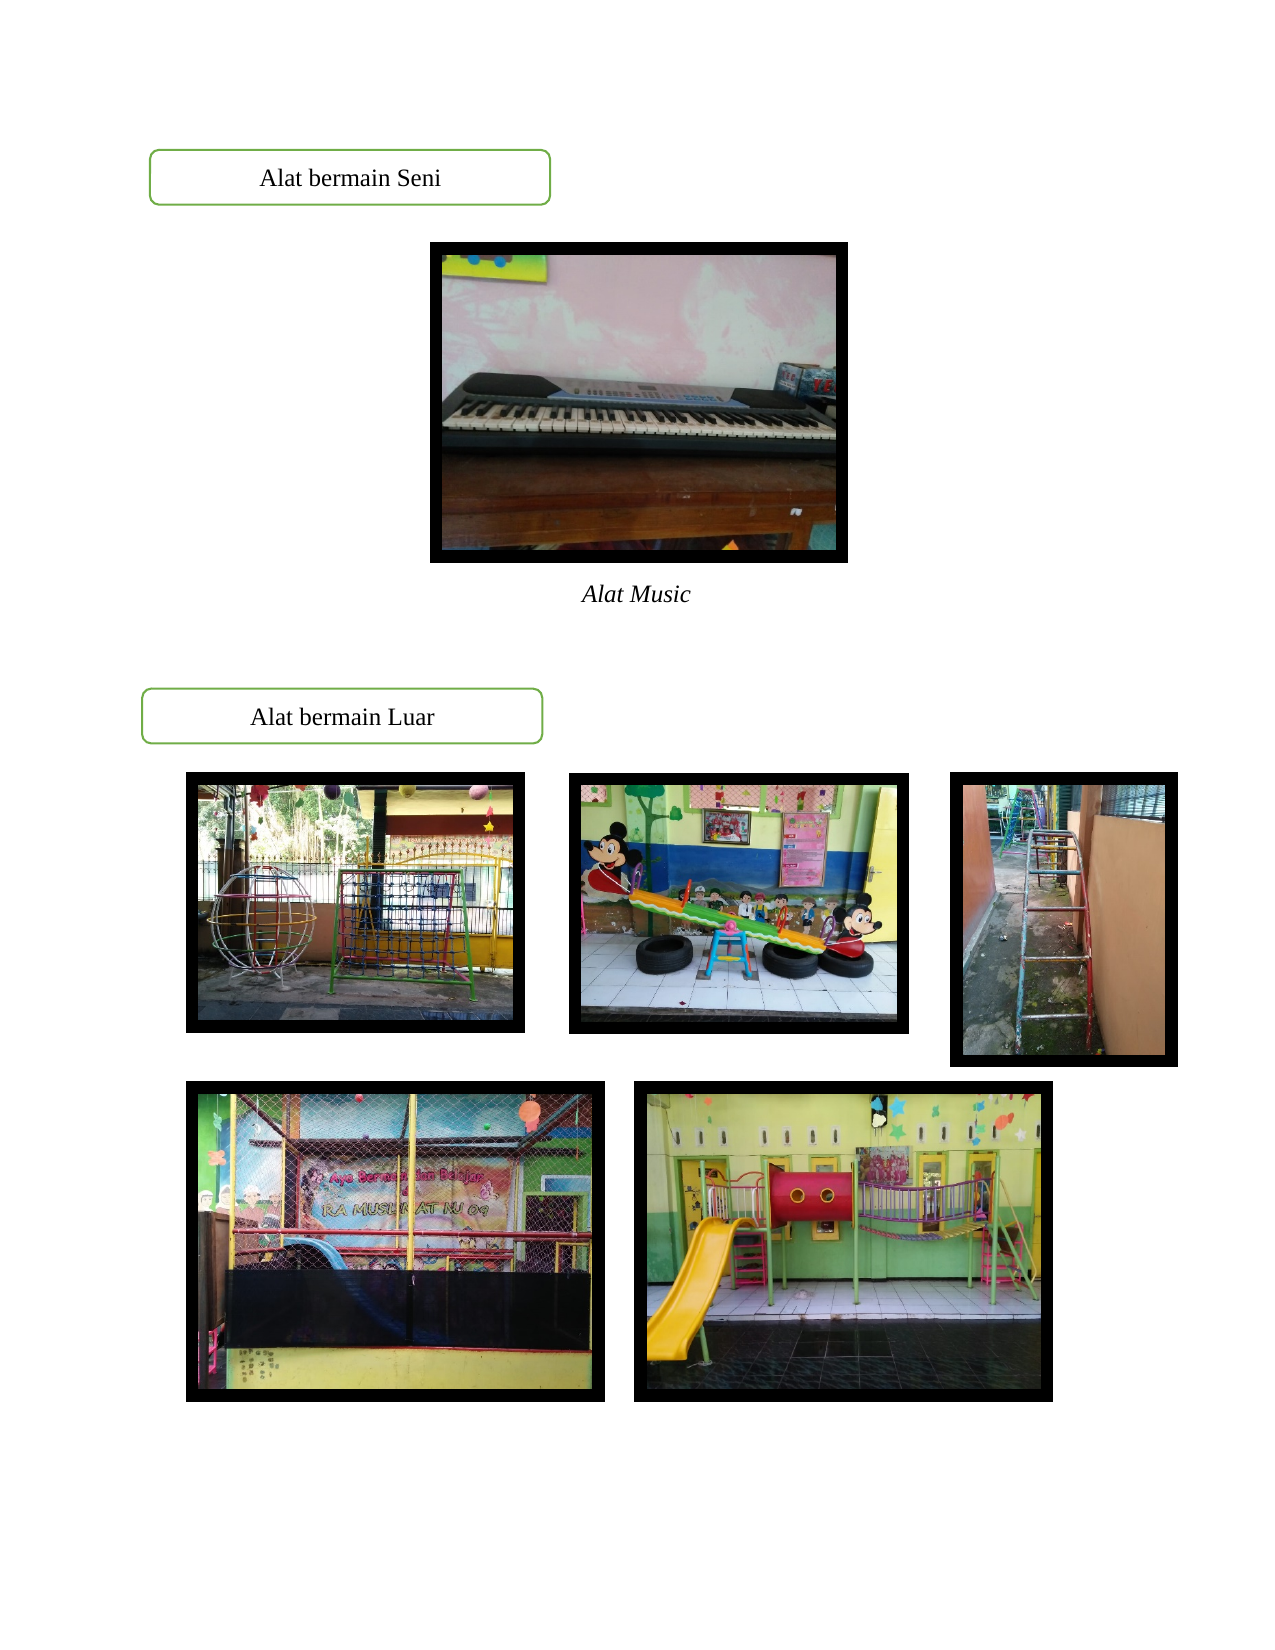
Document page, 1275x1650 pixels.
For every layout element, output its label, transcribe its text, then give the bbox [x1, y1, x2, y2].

picture [442, 255, 836, 550]
picture [581, 785, 897, 1022]
picture [198, 785, 513, 1020]
picture [963, 785, 1165, 1055]
text Alat Music [150, 579, 1125, 608]
picture [198, 1094, 592, 1389]
picture [647, 1094, 1041, 1389]
